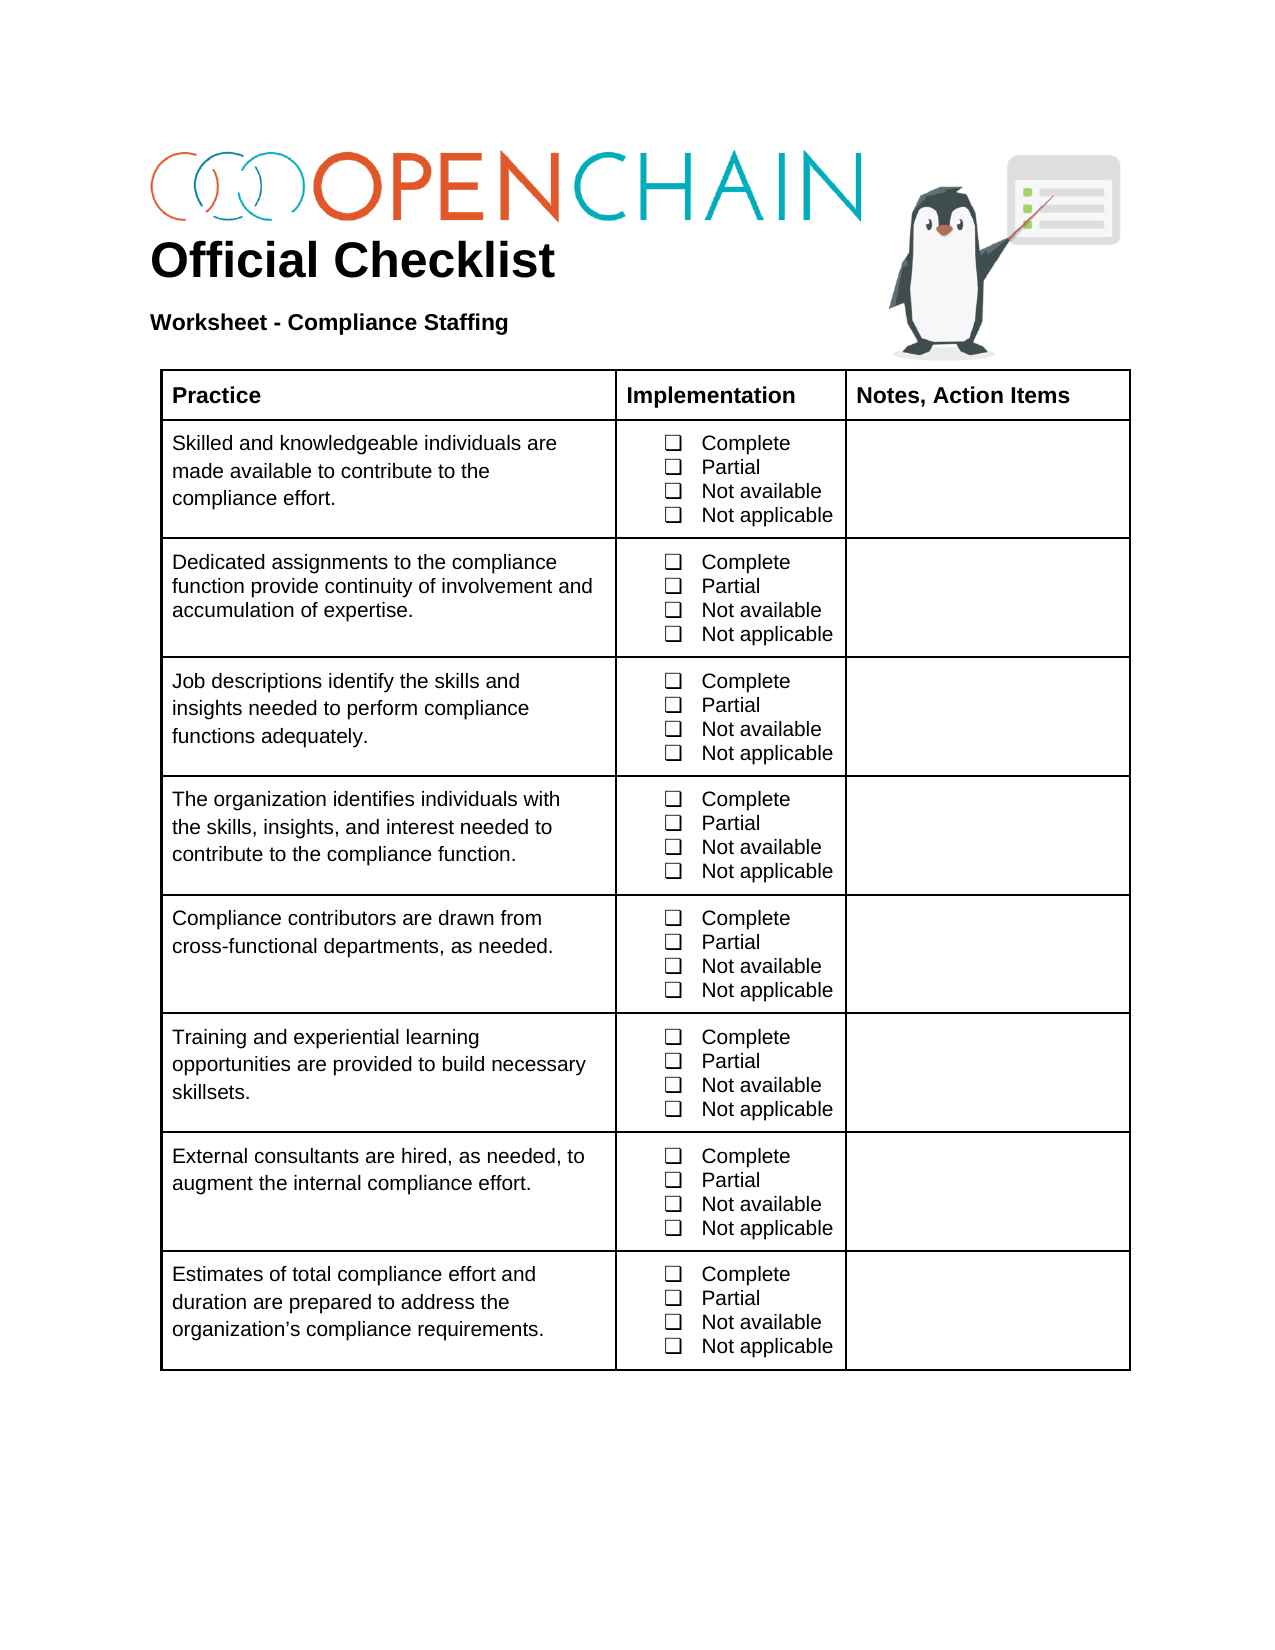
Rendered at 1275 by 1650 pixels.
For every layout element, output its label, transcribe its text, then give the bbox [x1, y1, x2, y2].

table_cell Complete Partial Not available Not applicable [617, 1133, 845, 1250]
table_cell Skilled and knowledgeable individuals are made available to contribute to the compliance effort. [163, 421, 615, 537]
picture [888, 150, 1125, 361]
table_cell [847, 1014, 1129, 1131]
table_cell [617, 1252, 845, 1368]
text Worksheet - Compliance Staffing [150, 309, 888, 335]
table_cell The organization identifies individuals with the skills, insights, and interest needed to contribute to the compliance function. [163, 777, 615, 893]
table_cell Job descriptions identify the skills and insights needed to perform compliance functions adequately. [163, 658, 615, 775]
table_cell [847, 1133, 1129, 1250]
table_header Practice [163, 371, 615, 418]
table_cell [847, 421, 1129, 537]
table_header Implementation [617, 371, 845, 418]
table_cell External consultants are hired, as needed, to augment the internal compliance effort. [163, 1133, 615, 1250]
table_cell Complete Partial Not available Not applicable [617, 1014, 845, 1131]
table_header Notes, Action Items [847, 371, 1129, 418]
picture [150, 150, 862, 223]
table_cell Complete Partial Not available Not applicable [617, 896, 845, 1012]
table_cell Complete Partial Not available Not applicable [617, 658, 845, 775]
subtitle Official Checklist [150, 230, 888, 288]
table_cell [847, 1252, 1129, 1368]
table_cell Estimates of total compliance effort and duration are prepared to address the organization’s compliance requirements. [163, 1252, 615, 1368]
table_cell Complete Partial Not available Not applicable [617, 421, 845, 537]
table_cell Dedicated assignments to the compliance function provide continuity of involvement and accumulation of expertise. [163, 539, 615, 656]
table_cell Complete Partial Not available Not applicable [617, 539, 845, 656]
table_cell [847, 658, 1129, 775]
table_cell [847, 896, 1129, 1012]
table_cell Compliance contributors are drawn from cross-functional departments, as needed. [163, 896, 615, 1012]
table_cell Training and experiential learning opportunities are provided to build necessary skillsets. [163, 1014, 615, 1131]
table_cell [847, 539, 1129, 656]
table_cell [847, 777, 1129, 893]
table_cell Complete Partial Not available Not applicable [617, 777, 845, 893]
